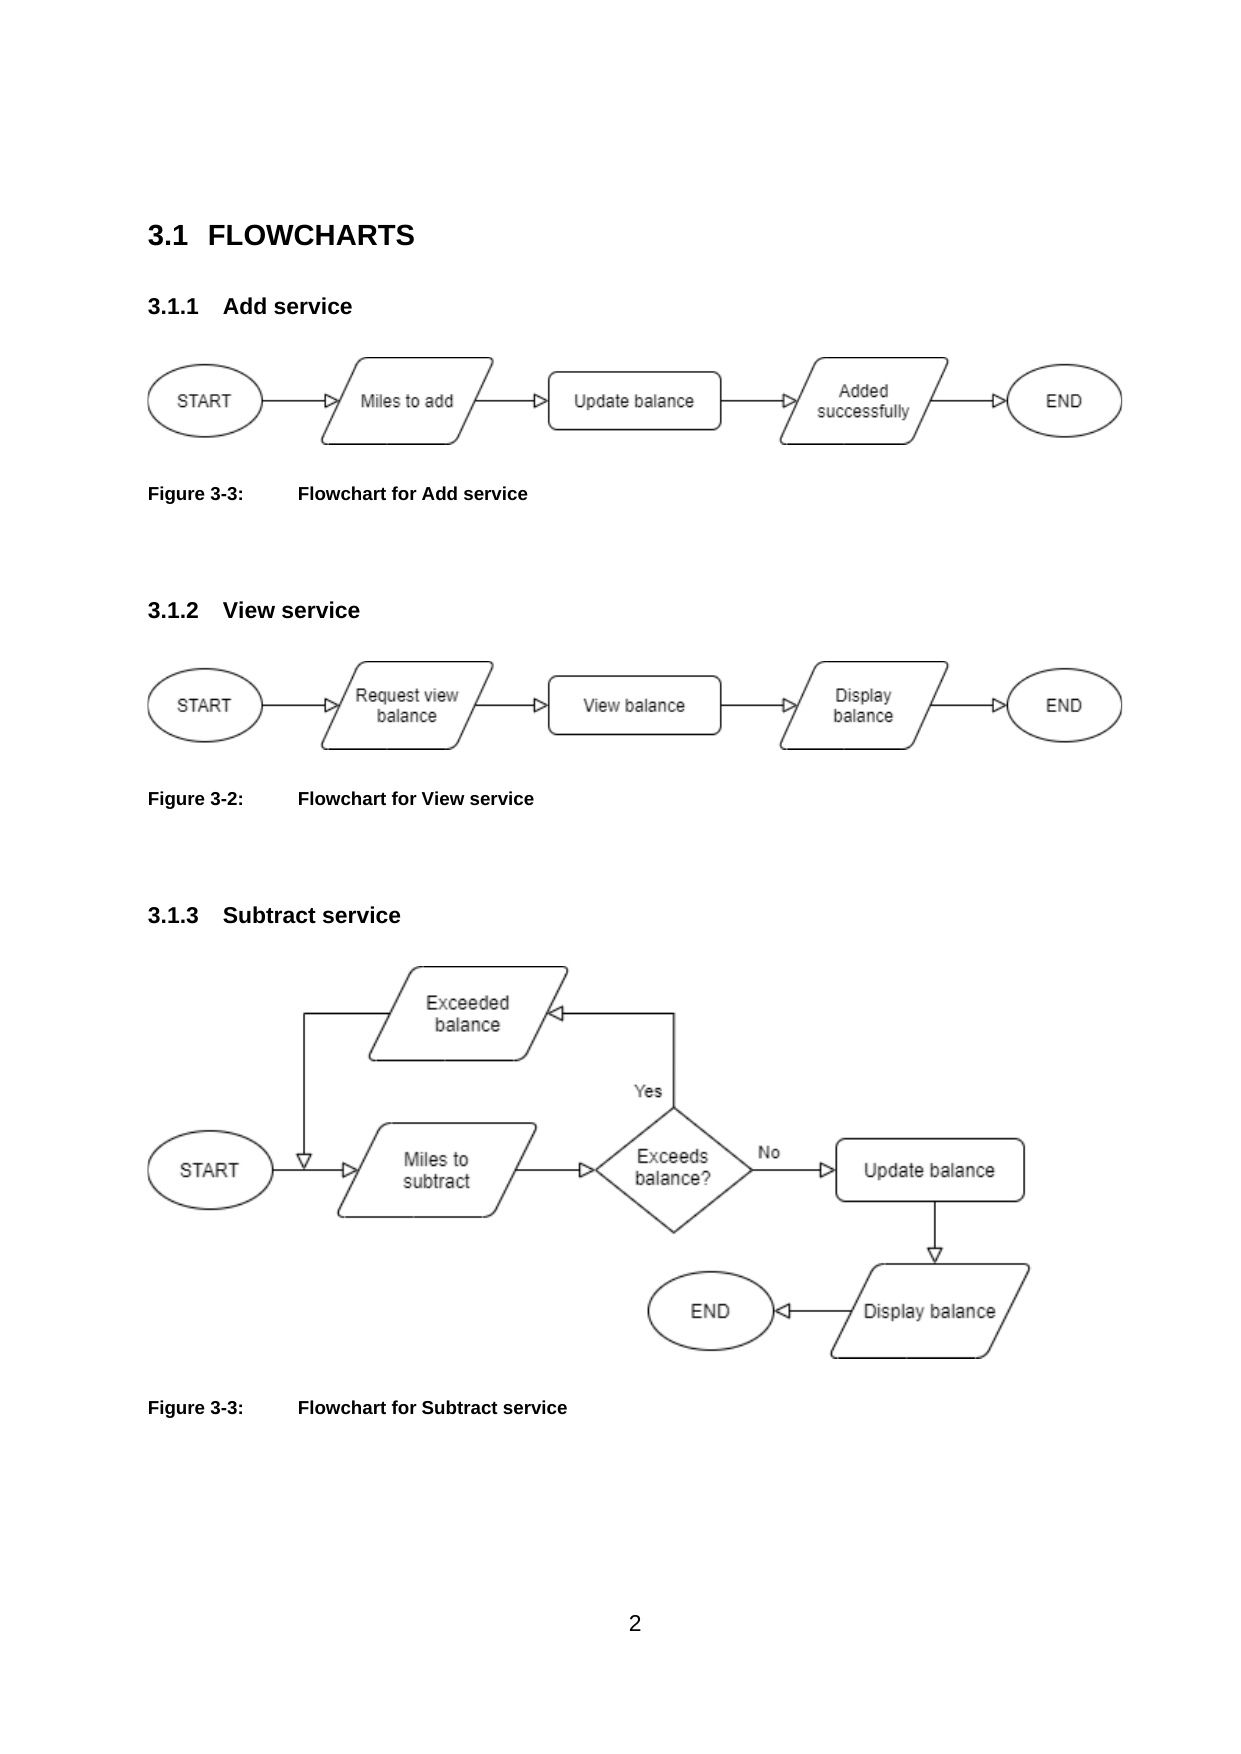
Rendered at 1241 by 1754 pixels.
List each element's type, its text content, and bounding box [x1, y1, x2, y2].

picture [147, 966, 1033, 1359]
subtitle Subtract service [148, 902, 1122, 928]
text Figure 3-3: Flowchart for Subtract service [148, 1397, 1122, 1418]
subtitle View service [148, 597, 1122, 624]
picture [147, 661, 1123, 750]
text Figure 3-2: Flowchart for View service [148, 787, 1122, 809]
subtitle FLOWCHARTS [148, 218, 1122, 251]
subtitle Add service [148, 293, 1122, 319]
picture [147, 357, 1123, 445]
